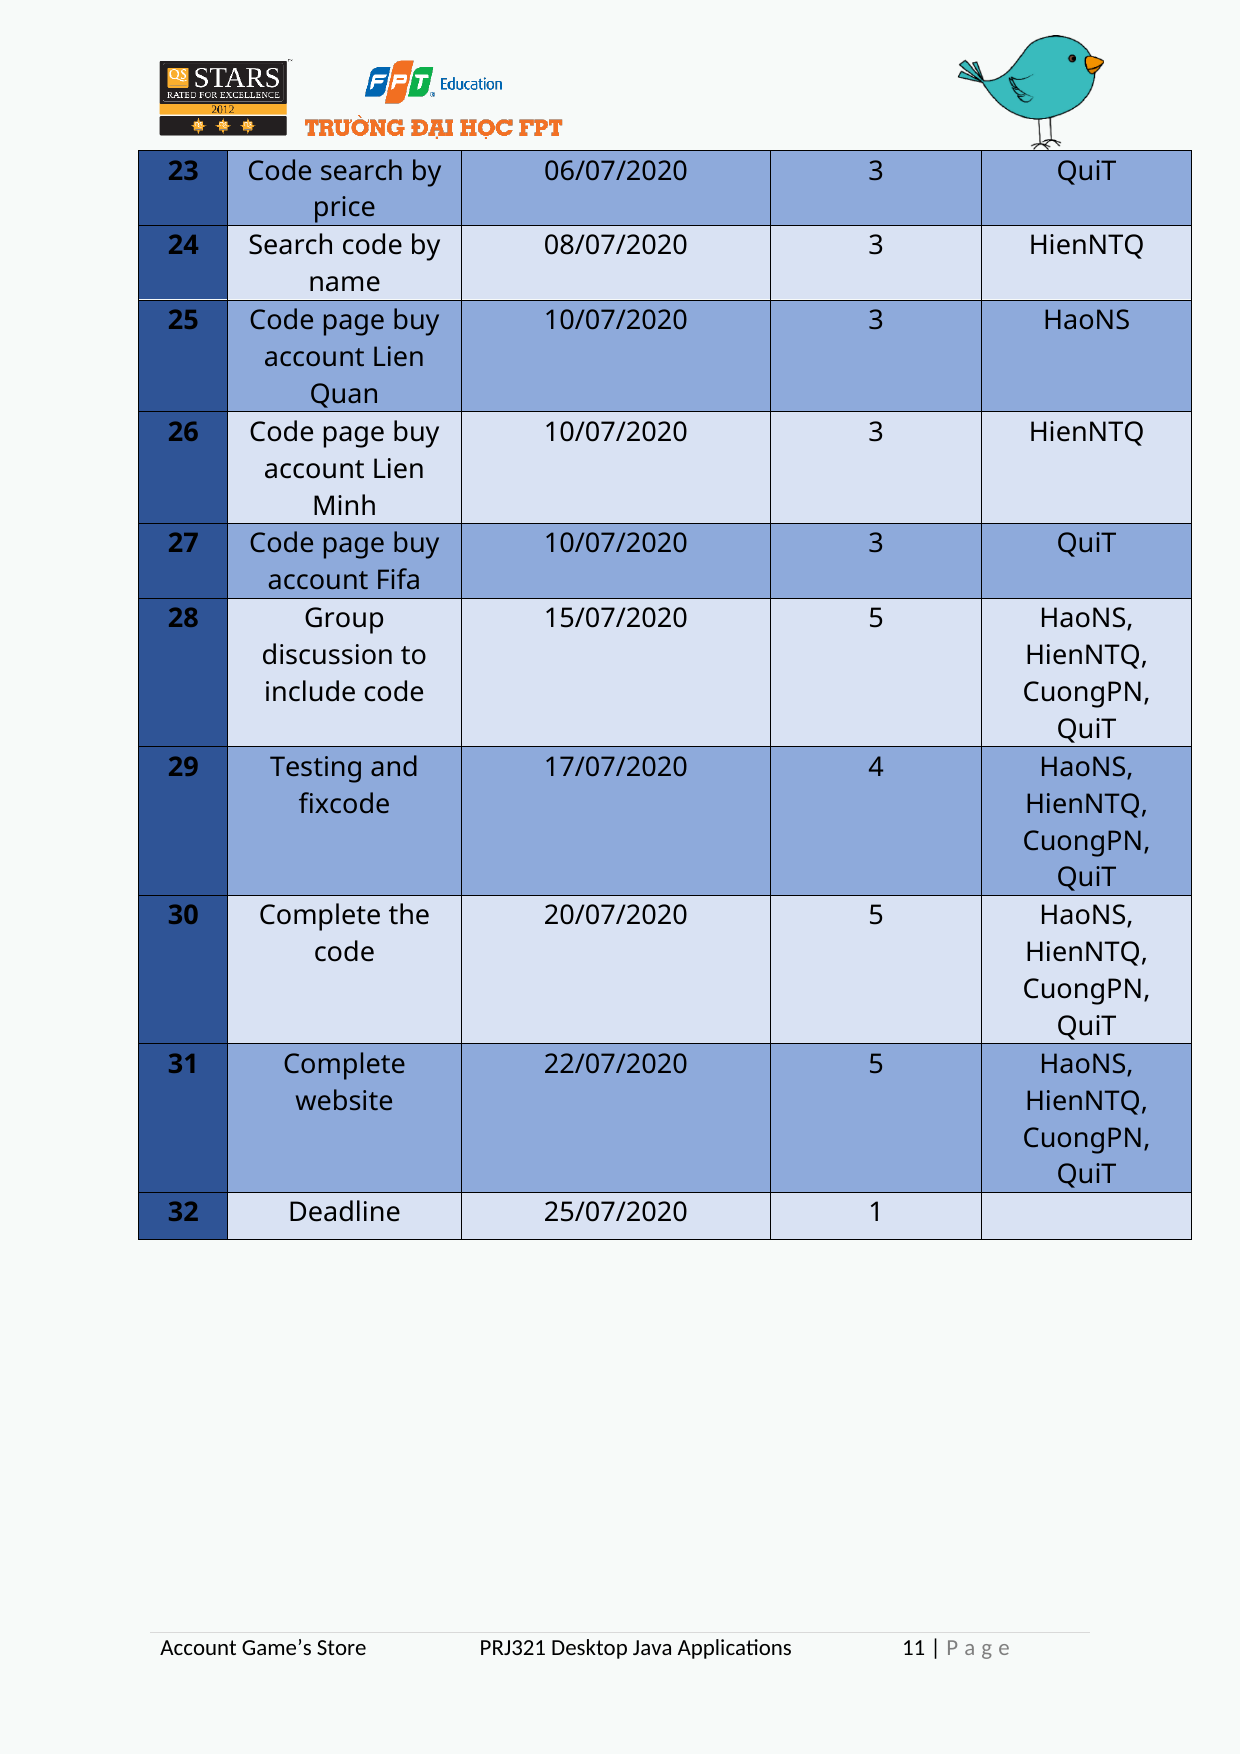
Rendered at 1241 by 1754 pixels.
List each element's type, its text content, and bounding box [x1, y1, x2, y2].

table_cell Search code by name [228, 226, 461, 299]
table_cell 24 [139, 226, 227, 299]
table_cell 10/07/2020 [462, 412, 770, 523]
table_cell Code page buy account Lien Minh [228, 412, 461, 523]
table_cell 17/07/2020 [462, 747, 770, 895]
table_cell 3 [771, 151, 981, 225]
table_cell 20/07/2020 [462, 896, 770, 1043]
table_cell 5 [771, 1044, 981, 1192]
table_cell 3 [771, 226, 981, 299]
table_cell 29 [139, 747, 227, 895]
table_cell 06/07/2020 [462, 151, 770, 225]
table_cell Code page buy account Fifa [228, 524, 461, 598]
table_cell 15/07/2020 [462, 599, 770, 746]
table_cell HaoNS, HienNTQ, CuongPN, QuiT [982, 896, 1191, 1043]
table_cell 3 [771, 301, 981, 411]
table_cell 22/07/2020 [462, 1044, 770, 1192]
table_cell 10/07/2020 [462, 524, 770, 598]
table_cell HienNTQ [982, 226, 1191, 299]
table_cell 25/07/2020 [462, 1193, 770, 1239]
table_cell 5 [771, 599, 981, 746]
table_cell HaoNS, HienNTQ, CuongPN, QuiT [982, 747, 1191, 895]
picture [957, 35, 1104, 150]
table_cell Testing and fixcode [228, 747, 461, 895]
table_cell 28 [139, 599, 227, 746]
table_cell 30 [139, 896, 227, 1043]
table_cell 1 [771, 1193, 981, 1239]
table_cell 32 [139, 1193, 227, 1239]
table_cell Group discussion to include code [228, 599, 461, 746]
table_cell 31 [139, 1044, 227, 1192]
table_cell Code page buy account Lien Quan [228, 301, 461, 411]
picture [150, 51, 566, 145]
table_cell HaoNS, HienNTQ, CuongPN, QuiT [982, 599, 1191, 746]
table_cell Complete the code [228, 896, 461, 1043]
table_cell 4 [771, 747, 981, 895]
table_cell Complete website [228, 1044, 461, 1192]
table_cell QuiT [982, 151, 1191, 225]
table_cell QuiT [982, 524, 1191, 598]
table_cell Code search by price [228, 151, 461, 225]
table_cell 27 [139, 524, 227, 598]
table_cell 3 [771, 524, 981, 598]
table_cell HienNTQ [982, 412, 1191, 523]
table_cell 23 [139, 151, 227, 225]
table_cell HaoNS, HienNTQ, CuongPN, QuiT [982, 1044, 1191, 1192]
table_cell 3 [771, 412, 981, 523]
table_cell HaoNS [982, 301, 1191, 411]
table_cell 5 [771, 896, 981, 1043]
table_cell [982, 1193, 1191, 1239]
table_cell 08/07/2020 [462, 226, 770, 299]
table_cell Deadline [228, 1193, 461, 1239]
table_cell 10/07/2020 [462, 301, 770, 411]
table_cell 25 [139, 301, 227, 411]
table_cell 26 [139, 412, 227, 523]
